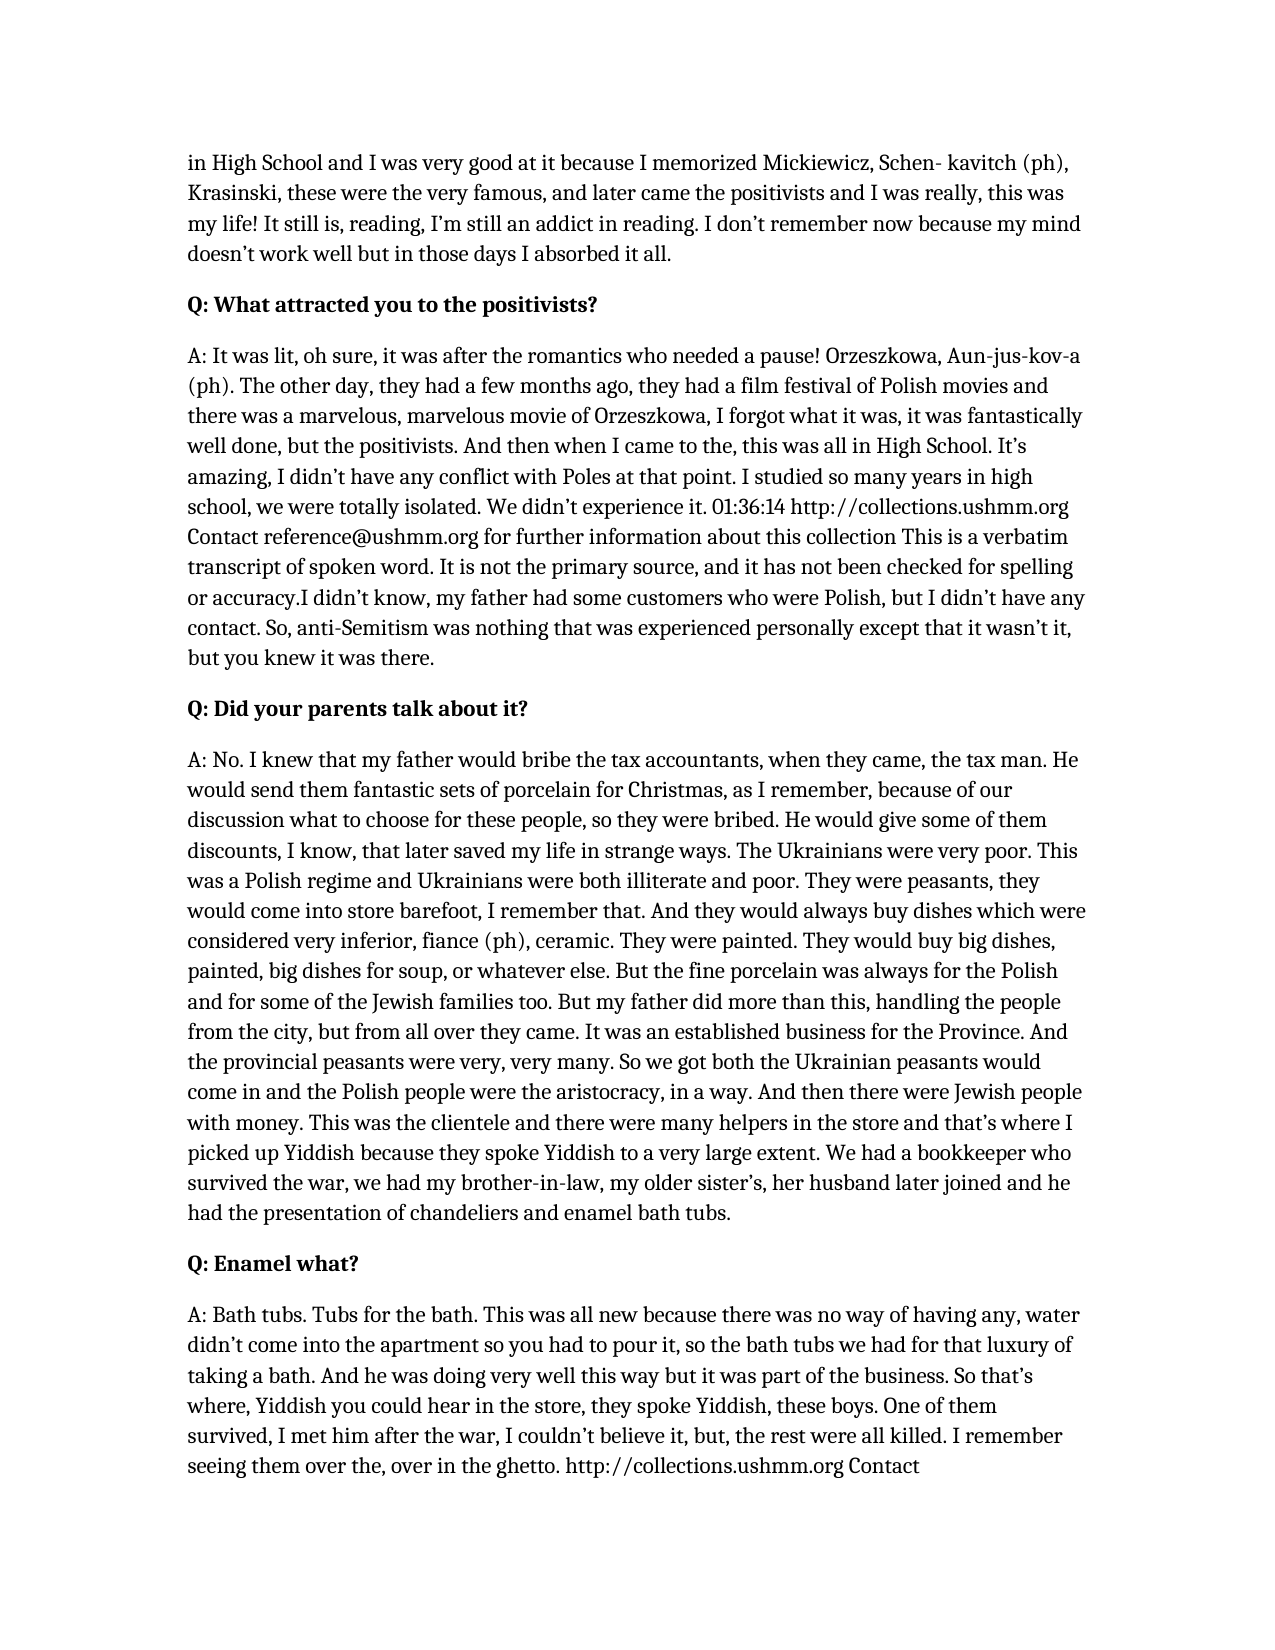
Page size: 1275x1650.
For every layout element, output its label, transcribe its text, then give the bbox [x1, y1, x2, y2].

text A: No. I knew that my father would bribe the tax accountants, when they came, the tax man. He would send them fantastic sets of porcelain for Christmas, as I remember, because of our discussion what to choose for these people, so they were bribed. He would give some of them discounts, I know, that later saved my life in strange ways. The Ukrainians were very poor. This was a Polish regime and Ukrainians were both illiterate and poor. They were peasants, they would come into store barefoot, I remember that. And they would always buy dishes which were considered very inferior, fiance (ph), ceramic. They were painted. They would buy big dishes, painted, big dishes for soup, or whatever else. But the fine porcelain was always for the Polish and for some of the Jewish families too. But my father did more than this, handling the people from the city, but from all over they came. It was an established business for the Province. And the provincial peasants were very, very many. So we got both the Ukrainian peasants would come in and the Polish people were the aristocracy, in a way. And then there were Jewish people with money. This was the clientele and there were many helpers in the store and that’s where I picked up Yiddish because they spoke Yiddish to a very large extent. We had a bookkeeper who survived the war, we had my brother-in-law, my older sister’s, her husband later joined and he had the presentation of chandeliers and enamel bath tubs. [187, 747, 1087, 1226]
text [187, 150, 1087, 267]
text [187, 1302, 1087, 1479]
text Q: Enamel what? [187, 1251, 1087, 1277]
text Q: What attracted you to the positivists? [187, 292, 1087, 318]
text Q: Did your parents talk about it? [187, 696, 1087, 722]
text A: It was lit, oh sure, it was after the romantics who needed a pause! Orzeszkowa, Aun-jus-kov-a (ph). The other day, they had a few months ago, they had a film festival of Polish movies and there was a marvelous, marvelous movie of Orzeszkowa, I forgot what it was, it was fantastically well done, but the positivists. And then when I came to the, this was all in High School. It’s amazing, I didn’t have any conflict with Poles at that point. I studied so many years in high school, we were totally isolated. We didn’t experience it. 01:36:14 http://collections.ushmm.org Contact reference@ushmm.org for further information about this collection This is a verbatim transcript of spoken word. It is not the primary source, and it has not been checked for spelling or accuracy.I didn’t know, my father had some customers who were Polish, but I didn’t have any contact. So, anti-Semitism was nothing that was experienced personally except that it wasn’t it, but you knew it was there. [187, 343, 1087, 671]
